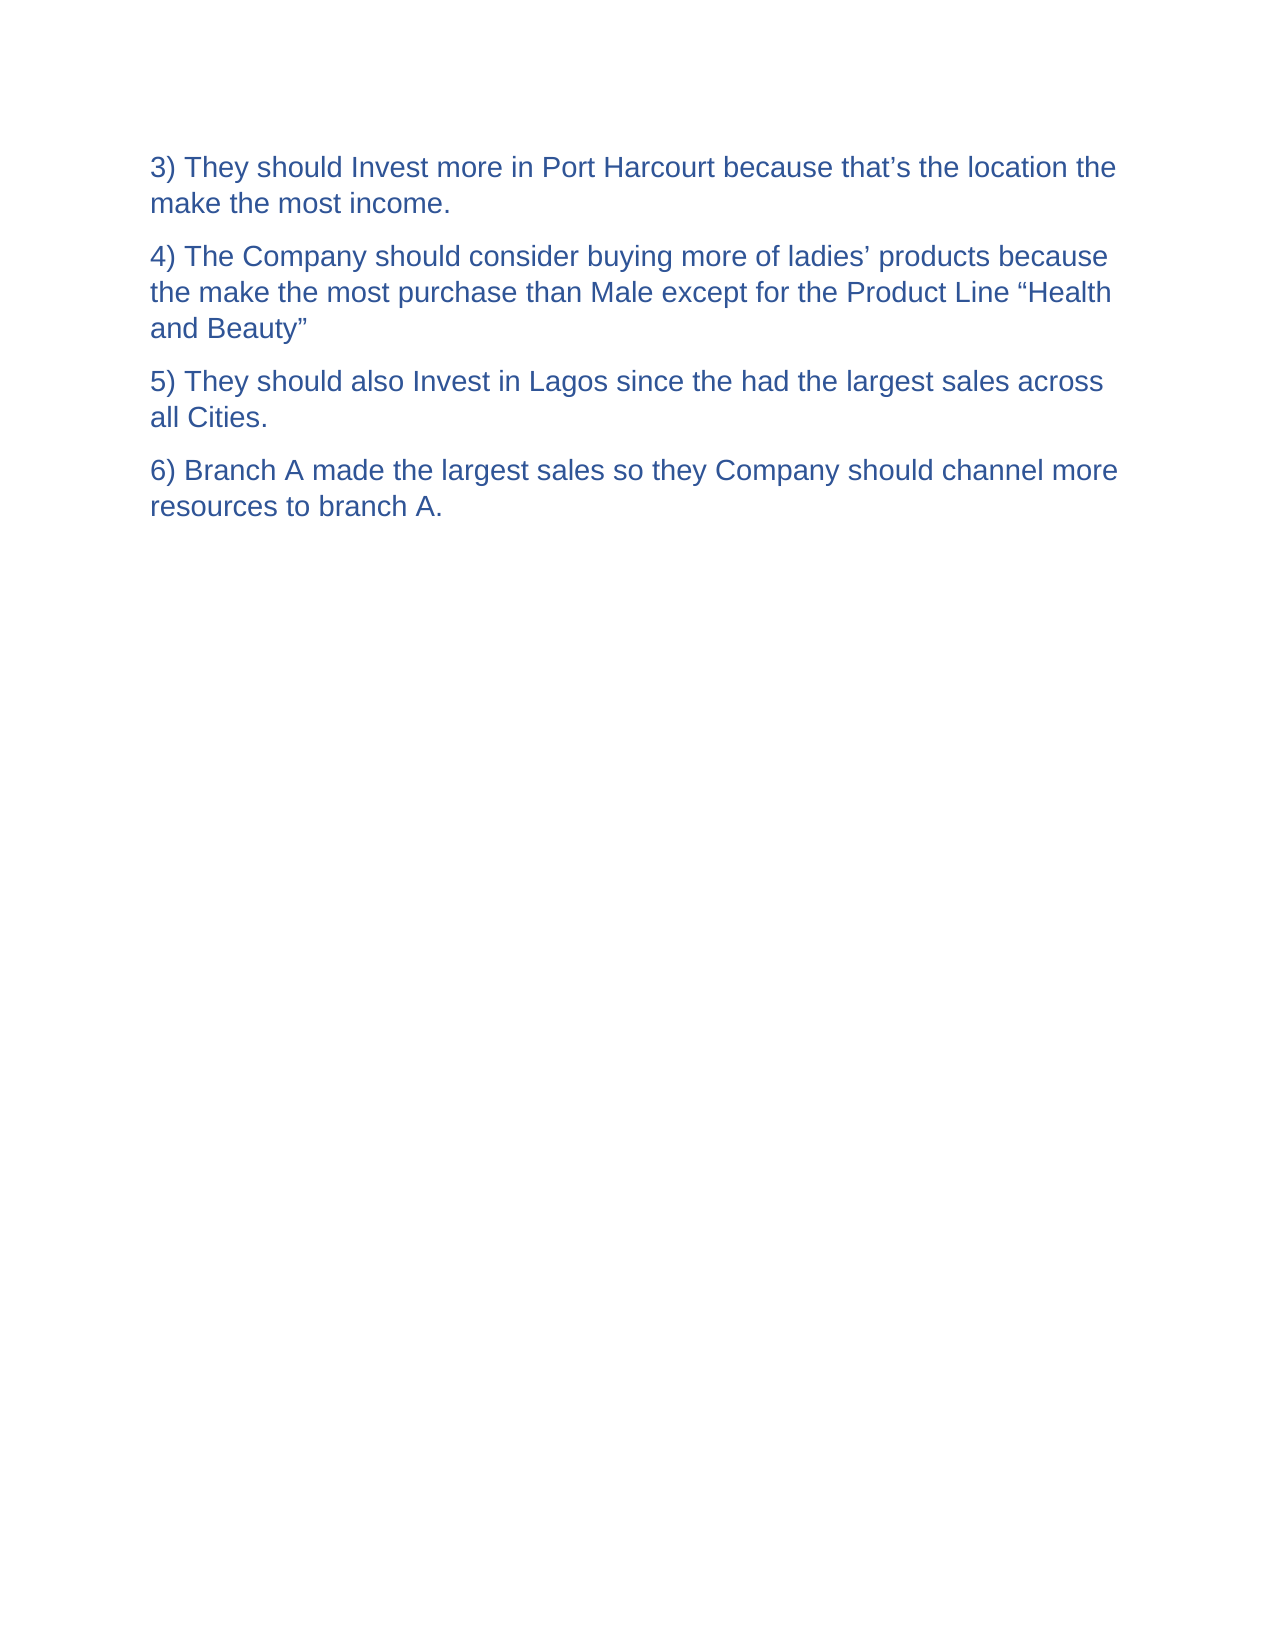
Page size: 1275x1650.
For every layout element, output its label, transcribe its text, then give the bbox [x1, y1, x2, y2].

text 3) They should Invest more in Port Harcourt because that’s the location the make the most income. [150, 150, 1125, 220]
text 5) They should also Invest in Lagos since the had the largest sales across all Cities. [150, 364, 1125, 434]
text 4) The Company should consider buying more of ladies’ products because the make the most purchase than Male except for the Product Line “Health and Beauty” [150, 239, 1125, 345]
text 6) Branch A made the largest sales so they Company should channel more resources to branch A. [150, 453, 1125, 523]
